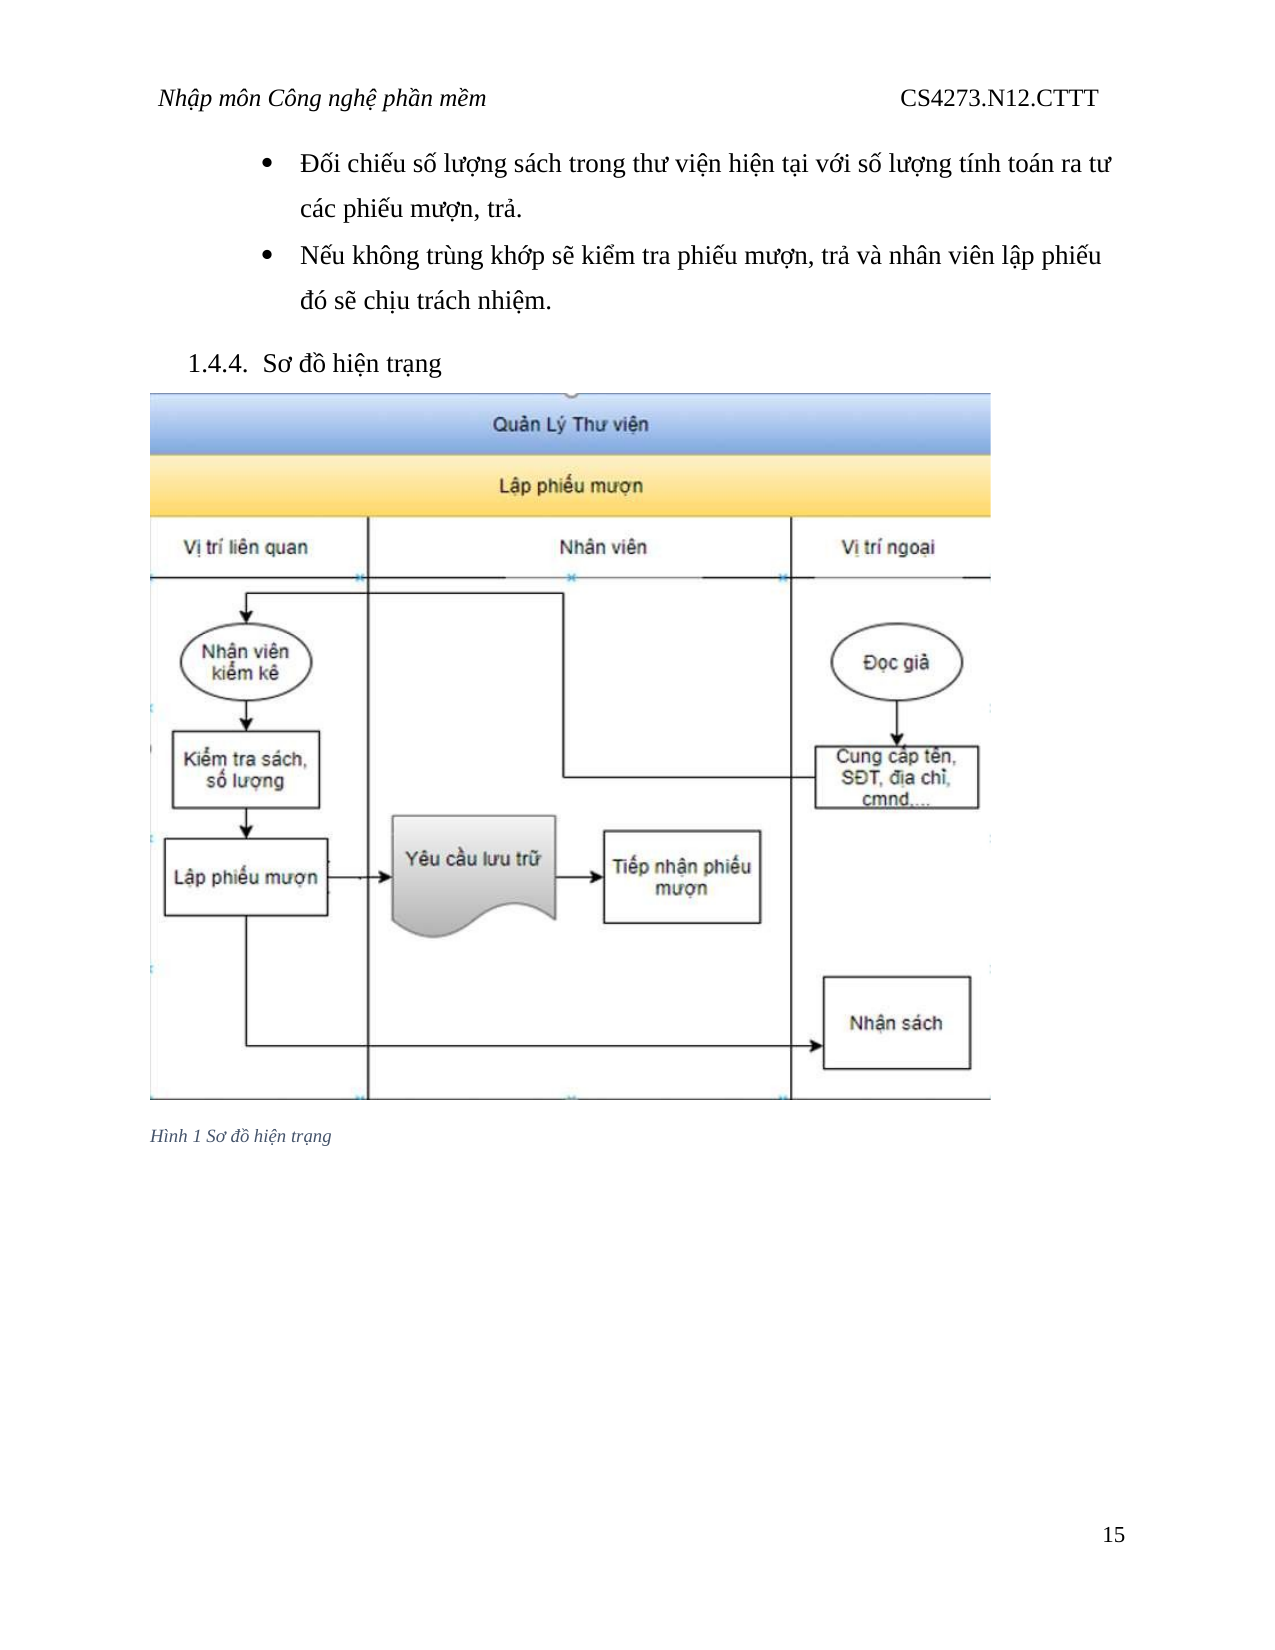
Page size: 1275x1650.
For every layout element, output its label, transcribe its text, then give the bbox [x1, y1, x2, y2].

list Nếu không trùng khớp sẽ kiểm tra phiếu mượn, trả và nhân viên lập phiếu đó sẽ chịu trách nhiệm. [262, 239, 1102, 315]
list Sơ đồ hiện trạng [187, 347, 1194, 378]
list Đối chiếu số lượng sách trong thư viện hiện tại với số lượng tính toán ra tư các phiếu mượn, trả. [262, 147, 1112, 224]
picture [150, 393, 991, 1100]
